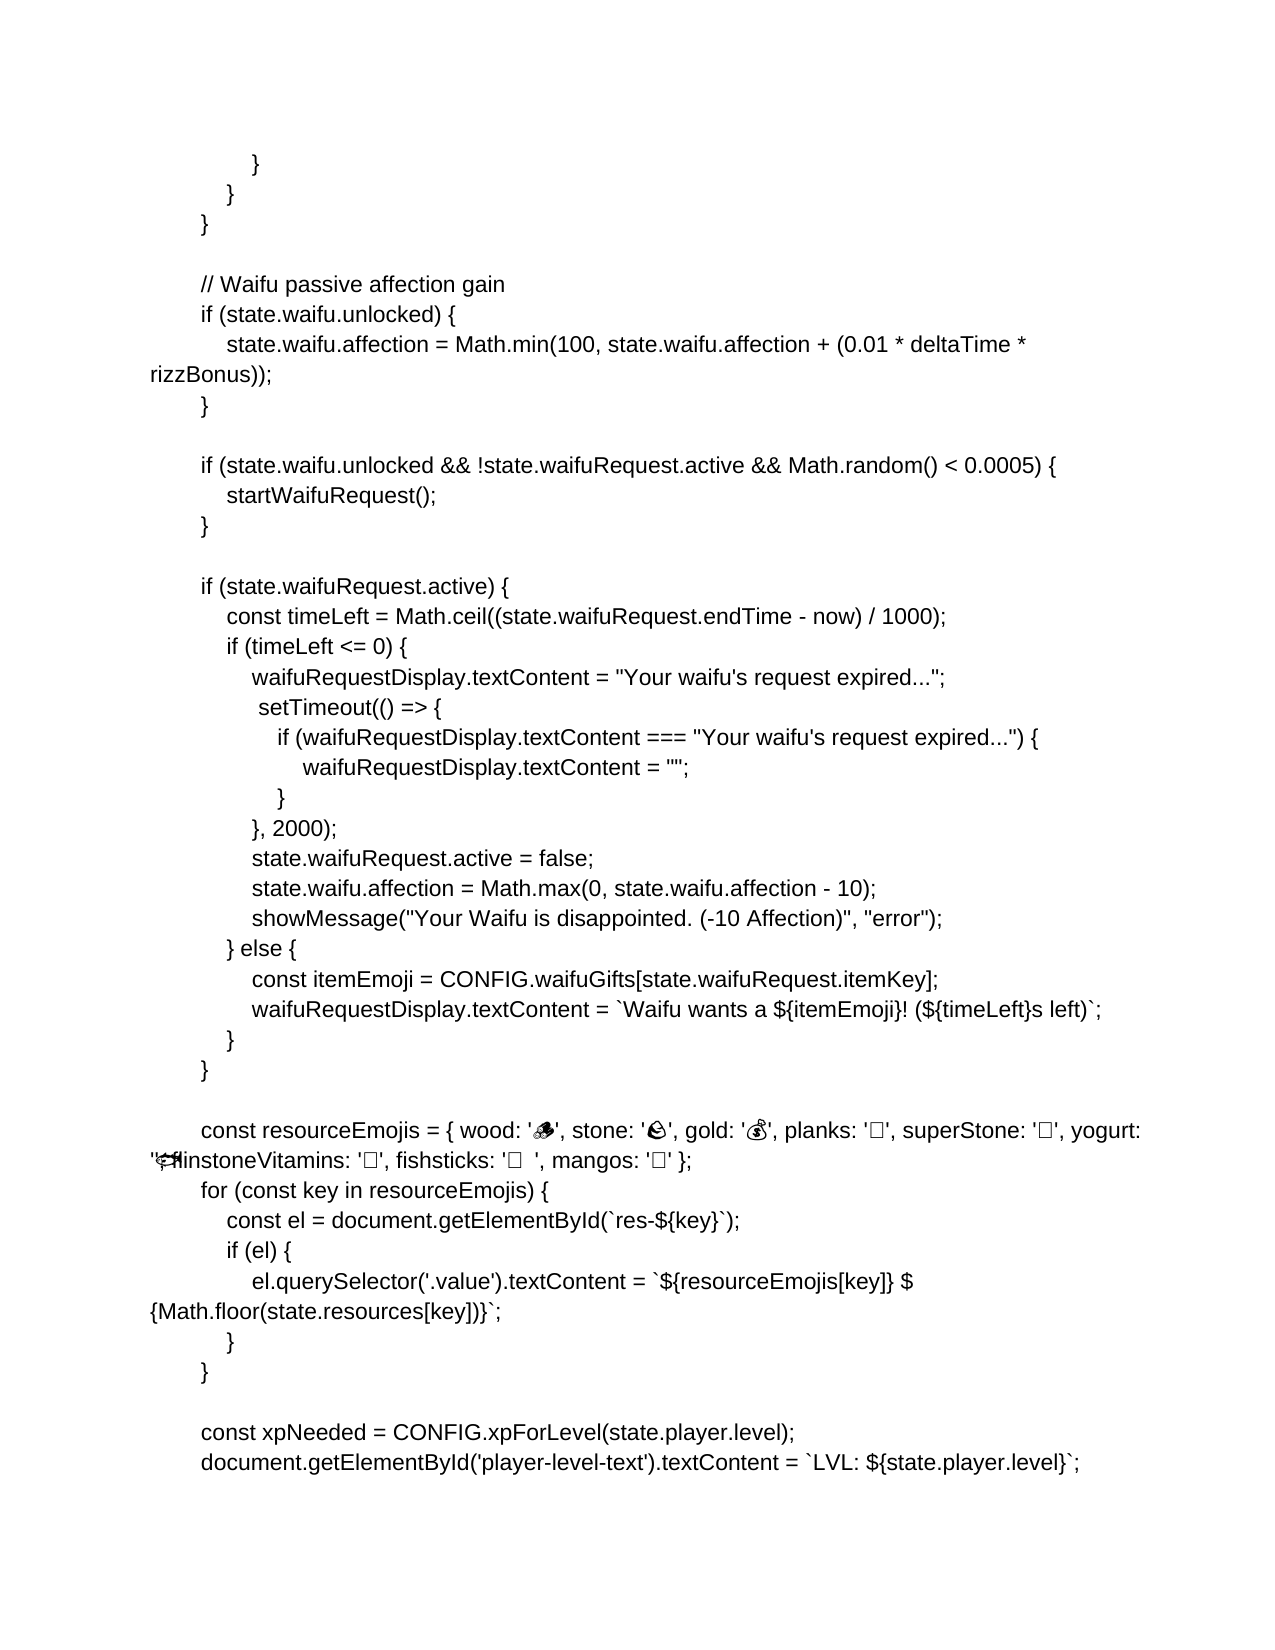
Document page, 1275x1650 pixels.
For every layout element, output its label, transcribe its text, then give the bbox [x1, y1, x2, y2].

text const el = document.getElementById(`res-${key}`); [150, 1207, 1125, 1234]
text startWaifuRequest(); [150, 482, 1125, 509]
text if (el) { [150, 1237, 1125, 1264]
text } [150, 180, 1125, 207]
text // Waifu passive affection gain [150, 271, 1125, 297]
text el.querySelector('.value').textContent = `${resourceEmojis[key]} ${Math.floor(state.resources[key])}`; [150, 1268, 1125, 1324]
text for (const key in resourceEmojis) { [150, 1177, 1125, 1203]
text } [150, 1328, 1125, 1354]
text } [150, 1358, 1125, 1385]
text } [150, 150, 1125, 176]
text setTimeout(() => { [150, 694, 1125, 720]
text showMessage("Your Waifu is disappointed. (-10 Affection)", "error"); [150, 905, 1125, 932]
text const resourceEmojis = { wood: '🪵', stone: '🪨', gold: '💰', planks: '🧱', superStone: '💎', yogurt: '🍦', flinstoneVitamins: '💊', fishsticks: '🐟', mangos: '🥭' }; [150, 1117, 1125, 1173]
text if (state.waifuRequest.active) { [150, 573, 1125, 599]
text state.waifu.affection = Math.min(100, state.waifu.affection + (0.01 * deltaTime * rizzBonus)); [150, 331, 1125, 388]
text } [150, 392, 1125, 418]
text if (state.waifu.unlocked) { [150, 301, 1125, 327]
text if (state.waifu.unlocked && !state.waifuRequest.active && Math.random() < 0.0005) { [150, 452, 1125, 478]
text state.waifuRequest.active = false; [150, 845, 1125, 871]
text if (waifuRequestDisplay.textContent === "Your waifu's request expired...") { [150, 724, 1125, 750]
text } [150, 512, 1125, 539]
text const timeLeft = Math.ceil((state.waifuRequest.endTime - now) / 1000); [150, 603, 1125, 629]
text }, 2000); [150, 814, 1125, 841]
text } [150, 1056, 1125, 1083]
text const xpNeeded = CONFIG.xpForLevel(state.player.level); [150, 1419, 1125, 1445]
text } [150, 1026, 1125, 1052]
text } [150, 210, 1125, 237]
text document.getElementById('player-level-text').textContent = `LVL: ${state.player.level}`; [150, 1449, 1125, 1475]
text if (timeLeft <= 0) { [150, 633, 1125, 660]
text } [150, 784, 1125, 811]
text waifuRequestDisplay.textContent = ""; [150, 754, 1125, 781]
text } else { [150, 935, 1125, 962]
text state.waifu.affection = Math.max(0, state.waifu.affection - 10); [150, 875, 1125, 901]
text waifuRequestDisplay.textContent = "Your waifu's request expired..."; [150, 663, 1125, 690]
text const itemEmoji = CONFIG.waifuGifts[state.waifuRequest.itemKey]; [150, 966, 1125, 992]
text waifuRequestDisplay.textContent = `Waifu wants a ${itemEmoji}! (${timeLeft}s left)`; [150, 996, 1125, 1022]
